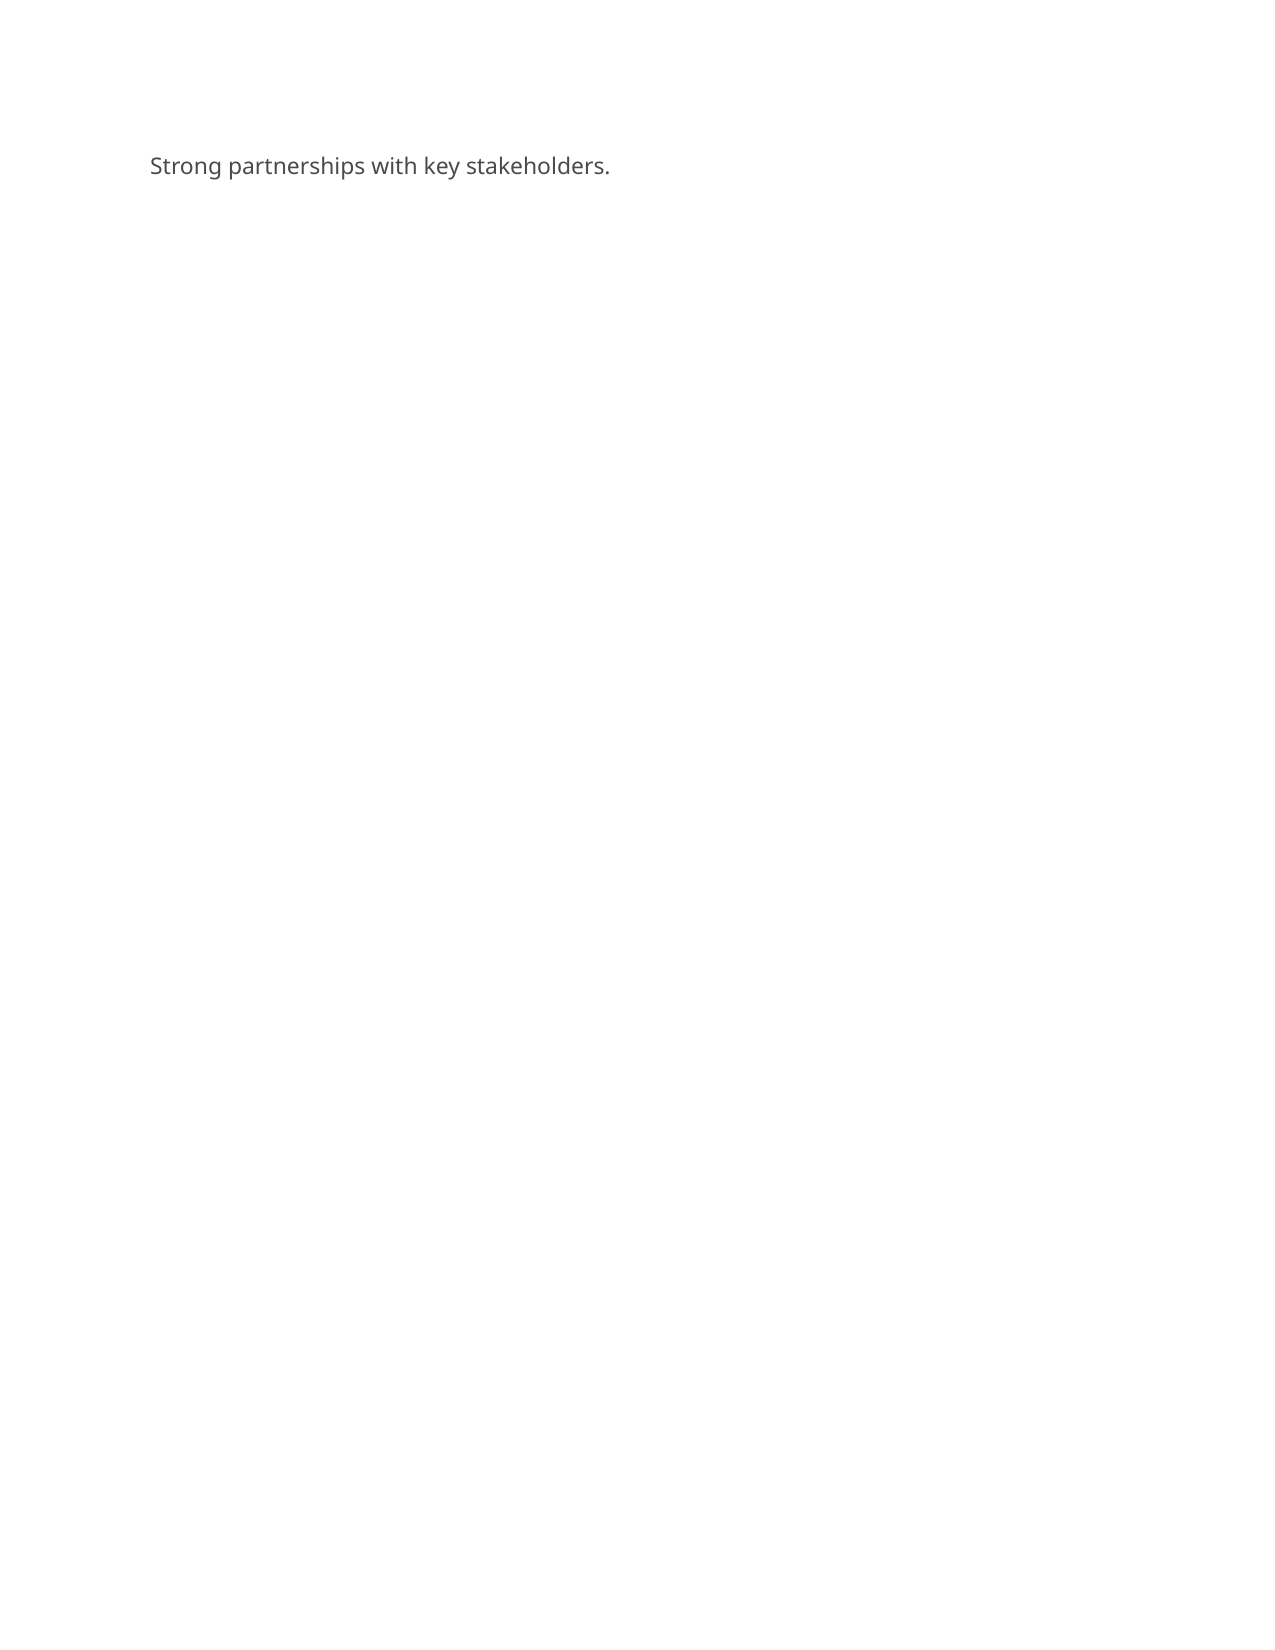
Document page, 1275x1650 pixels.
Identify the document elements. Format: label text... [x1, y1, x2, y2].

text Strong partnerships with key stakeholders. [150, 150, 1125, 181]
